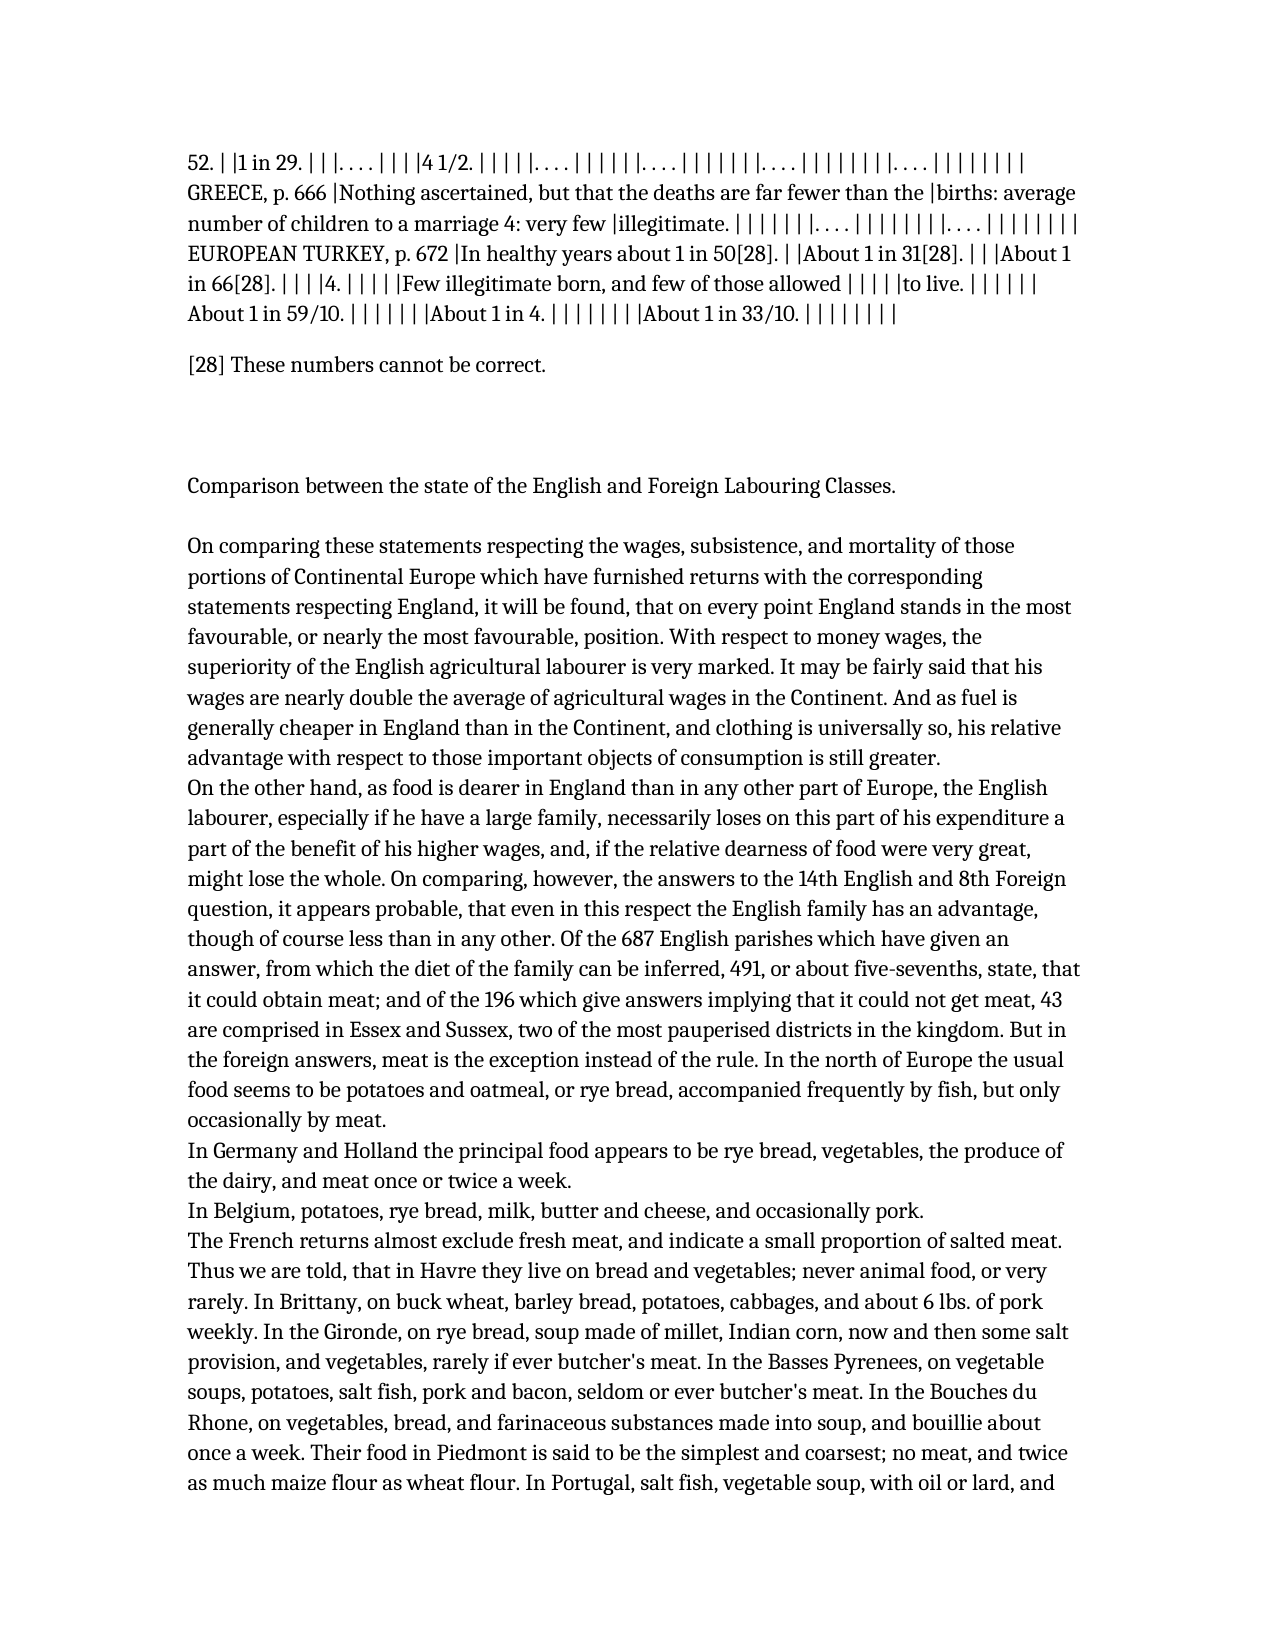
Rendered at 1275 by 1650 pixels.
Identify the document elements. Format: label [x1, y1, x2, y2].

text [187, 150, 1087, 327]
text [187, 352, 1087, 1496]
